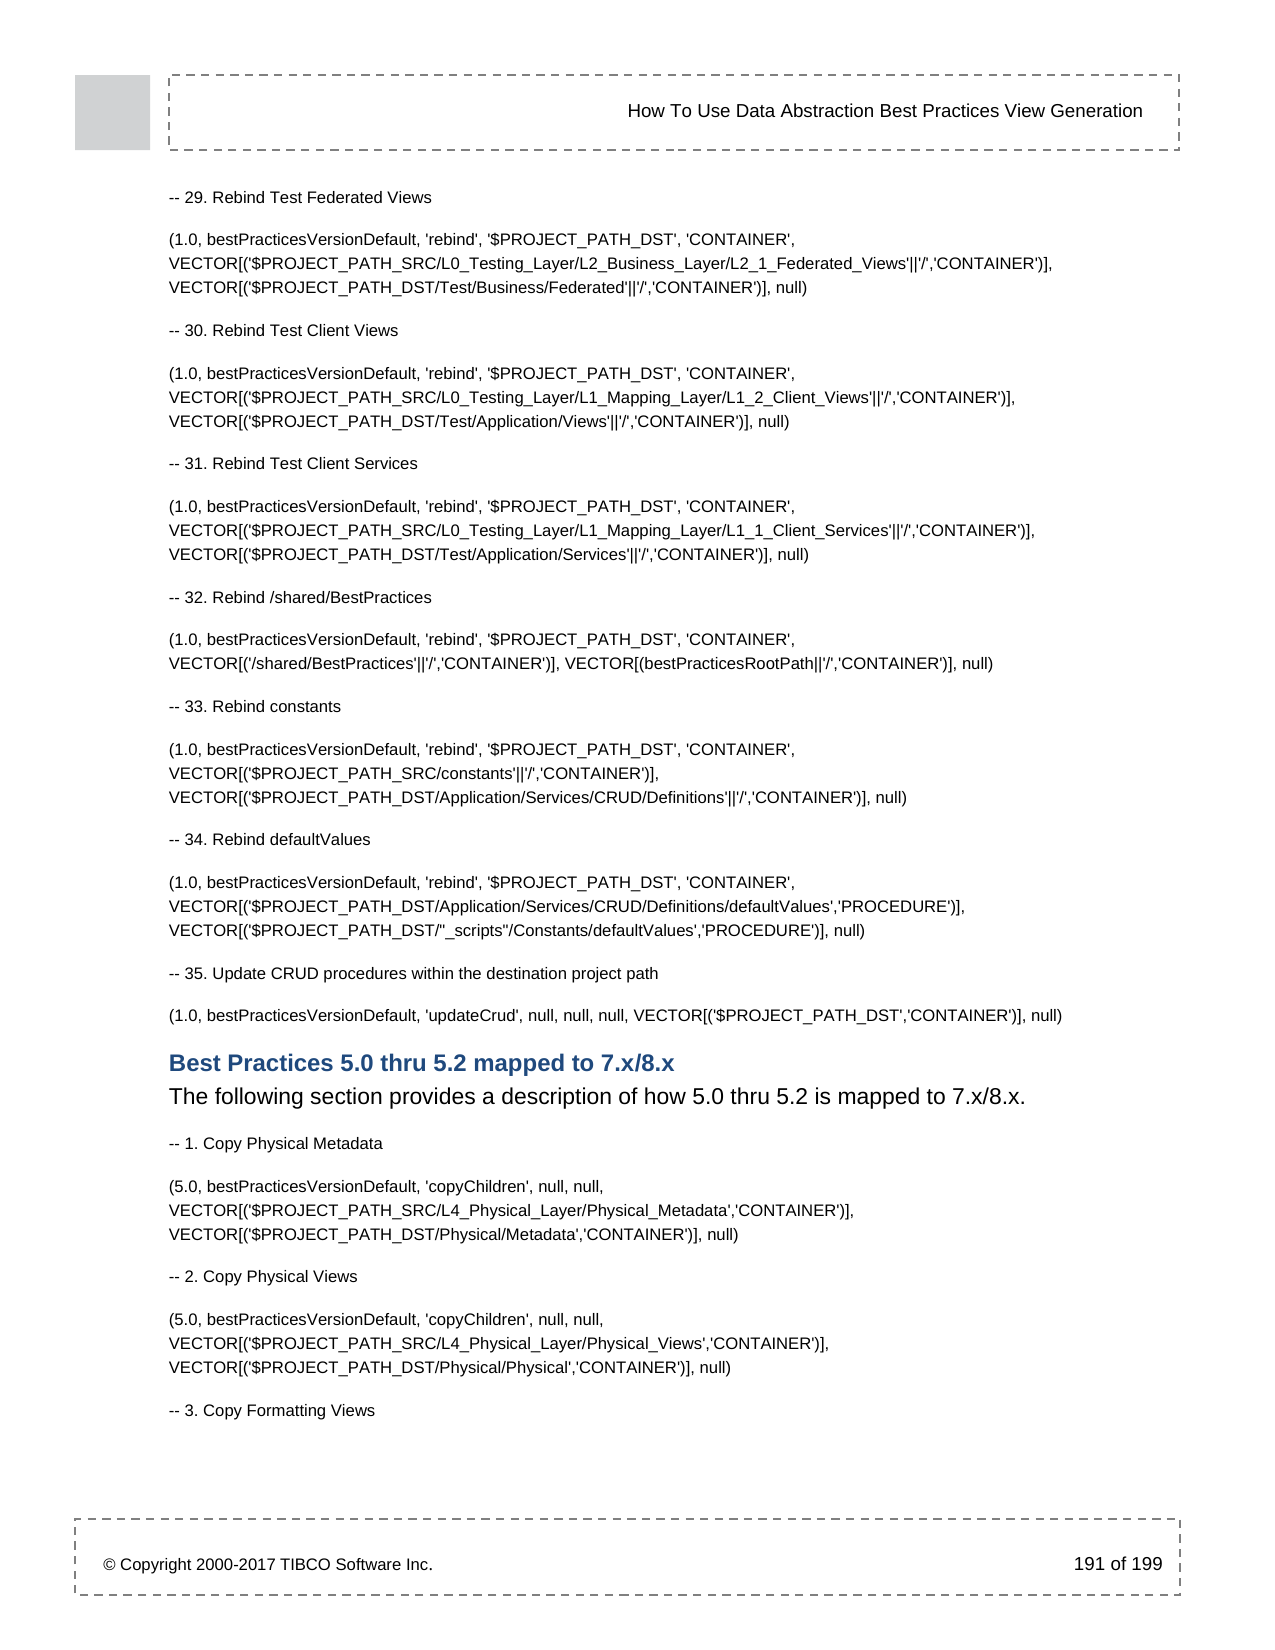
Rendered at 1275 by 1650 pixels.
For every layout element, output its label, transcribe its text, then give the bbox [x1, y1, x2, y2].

text -- 1. Copy Physical Metadata [169, 1134, 1162, 1153]
text (1.0, bestPracticesVersionDefault, 'rebind', '$PROJECT_PATH_DST', 'CONTAINER', VECTOR[('$PROJECT_PATH_SRC/L0_Testing_Layer/L1_Mapping_Layer/L1_1_Client_Services'||'/','CONTAINER')], VECTOR[('$PROJECT_PATH_DST/Test/Application/Services'||'/','CONTAINER')], null) [169, 497, 1162, 564]
text -- 30. Rebind Test Client Views [169, 321, 1162, 340]
text -- 2. Copy Physical Views [169, 1267, 1162, 1286]
text -- 29. Rebind Test Federated Views [169, 187, 1162, 207]
text (1.0, bestPracticesVersionDefault, 'updateCrud', null, null, null, VECTOR[('$PROJECT_PATH_DST','CONTAINER')], null) [169, 1006, 1162, 1025]
text (1.0, bestPracticesVersionDefault, 'rebind', '$PROJECT_PATH_DST', 'CONTAINER', VECTOR[('$PROJECT_PATH_SRC/L0_Testing_Layer/L2_Business_Layer/L2_1_Federated_Views'||'/','CONTAINER')], VECTOR[('$PROJECT_PATH_DST/Test/Business/Federated'||'/','CONTAINER')], null) [169, 230, 1162, 297]
text -- 32. Rebind /shared/BestPractices [169, 587, 1162, 607]
text -- 31. Rebind Test Client Services [169, 454, 1162, 473]
text The following section provides a description of how 5.0 thru 5.2 is mapped to 7.x/8.x. [169, 1083, 1161, 1109]
subtitle Best Practices 5.0 thru 5.2 mapped to 7.x/8.x [169, 1049, 1162, 1077]
text -- 34. Rebind defaultValues [169, 830, 1162, 849]
text (1.0, bestPracticesVersionDefault, 'rebind', '$PROJECT_PATH_DST', 'CONTAINER', VECTOR[('$PROJECT_PATH_SRC/constants'||'/','CONTAINER')], VECTOR[('$PROJECT_PATH_DST/Application/Services/CRUD/Definitions'||'/','CONTAINER')], null) [169, 739, 1162, 807]
text -- 33. Rebind constants [169, 697, 1162, 716]
text (1.0, bestPracticesVersionDefault, 'rebind', '$PROJECT_PATH_DST', 'CONTAINER', VECTOR[('/shared/BestPractices'||'/','CONTAINER')], VECTOR[(bestPracticesRootPath||'/','CONTAINER')], null) [169, 630, 1162, 673]
text -- 35. Update CRUD procedures within the destination project path [169, 963, 1162, 983]
text (1.0, bestPracticesVersionDefault, 'rebind', '$PROJECT_PATH_DST', 'CONTAINER', VECTOR[('$PROJECT_PATH_SRC/L0_Testing_Layer/L1_Mapping_Layer/L1_2_Client_Views'||'/','CONTAINER')], VECTOR[('$PROJECT_PATH_DST/Test/Application/Views'||'/','CONTAINER')], null) [169, 363, 1162, 431]
text (1.0, bestPracticesVersionDefault, 'rebind', '$PROJECT_PATH_DST', 'CONTAINER', VECTOR[('$PROJECT_PATH_DST/Application/Services/CRUD/Definitions/defaultValues','PROCEDURE')], VECTOR[('$PROJECT_PATH_DST/"_scripts"/Constants/defaultValues','PROCEDURE')], null) [169, 873, 1162, 940]
text -- 3. Copy Formatting Views [169, 1401, 1162, 1420]
text (5.0, bestPracticesVersionDefault, 'copyChildren', null, null, VECTOR[('$PROJECT_PATH_SRC/L4_Physical_Layer/Physical_Views','CONTAINER')], VECTOR[('$PROJECT_PATH_DST/Physical/Physical','CONTAINER')], null) [169, 1310, 1162, 1377]
text (5.0, bestPracticesVersionDefault, 'copyChildren', null, null, VECTOR[('$PROJECT_PATH_SRC/L4_Physical_Layer/Physical_Metadata','CONTAINER')], VECTOR[('$PROJECT_PATH_DST/Physical/Metadata','CONTAINER')], null) [169, 1177, 1162, 1244]
